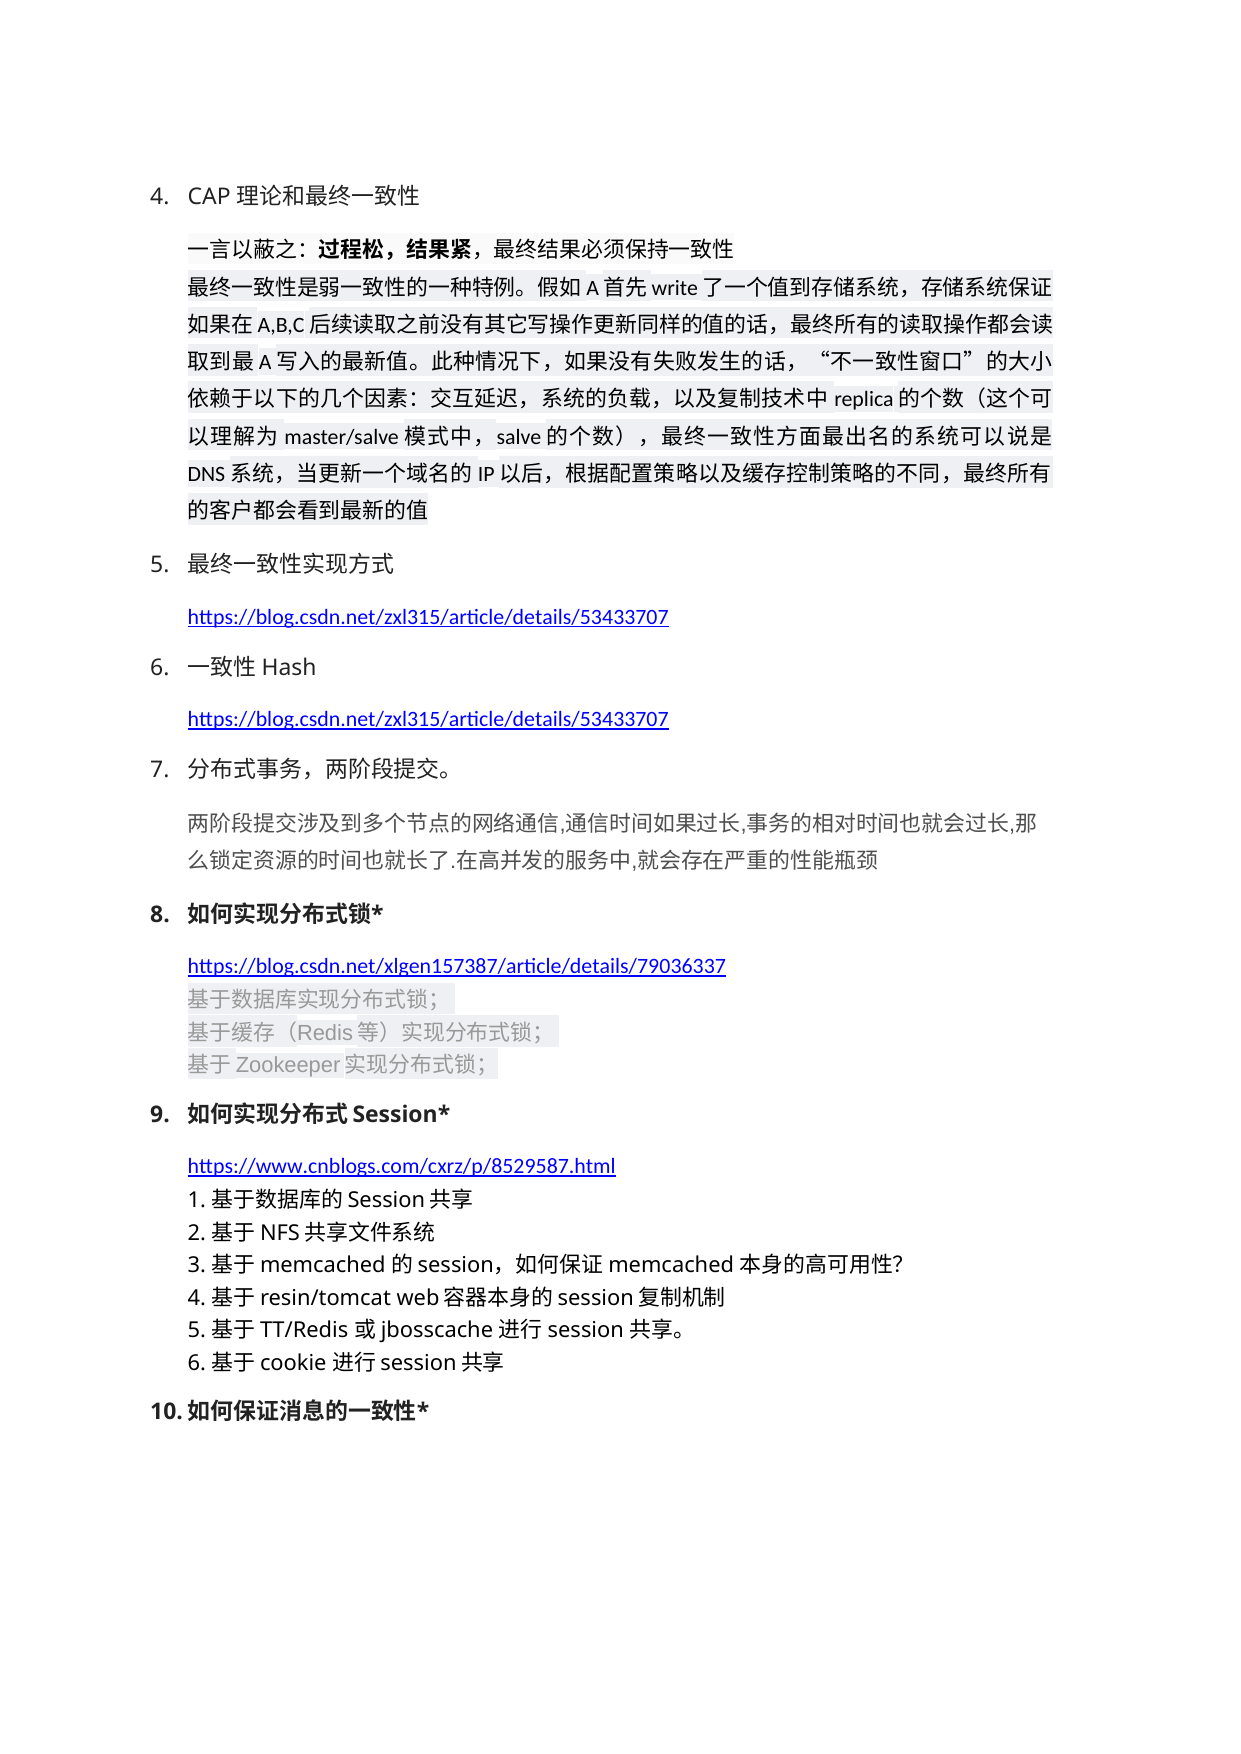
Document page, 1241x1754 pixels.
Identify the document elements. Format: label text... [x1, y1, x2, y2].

text 一言以蔽之：过程松，结果紧，最终结果必须保持一致性 [187, 232, 1053, 264]
list CAP 理论和最终一致性 [150, 162, 1053, 227]
text 6. 基于cookie 进行session共享 [187, 1344, 1053, 1377]
text 5. 基于TT/Redis 或 jbosscache 进行 session 共享。 [187, 1312, 1053, 1344]
list 如何保证消息的一致性* [150, 1377, 1053, 1442]
text 最终一致性是弱一致性的一种特例。假如A首先write了一个值到存储系统，存储系统保证如果在A,B,C后续读取之前没有其它写操作更新同样的值的话，最终所有的读取操作都会读取到最A写入的最新值。此种情况下，如果没有失败发生的话，“不一致性窗口”的大小依赖于以下的几个因素：交互延迟，系统的负载，以及复制技术中replica的个数（这个可以理解为master/salve模式中，salve的个数），最终一致性方面最出名的系统可以说是DNS系统，当更新一个域名的IP以后，根据配置策略以及缓存控制策略的不同，最终所有的客户都会看到最新的值 [187, 269, 1053, 525]
text 4. 基于resin/tomcat web容器本身的session复制机制 [187, 1279, 1053, 1312]
list 如何实现分布式Session* [150, 1079, 1053, 1144]
text https://www.cnblogs.com/cxrz/p/8529587.html [187, 1149, 1053, 1182]
text 3. 基于memcached 的session，如何保证 memcached 本身的高可用性？ [187, 1247, 1053, 1279]
text 两阶段提交涉及到多个节点的网络通信,通信时间如果过长,事务的相对时间也就会过长,那么锁定资源的时间也就长了.在高并发的服务中,就会存在严重的性能瓶颈 [187, 805, 1053, 875]
list 最终一致性实现方式 [150, 530, 1053, 595]
list 分布式事务，两阶段提交。 [150, 735, 1053, 800]
text 基于数据库实现分布式锁； 基于缓存（Redis等）实现分布式锁； 基于Zookeeper实现分布式锁； [187, 982, 1053, 1079]
text https://blog.csdn.net/xlgen157387/article/details/79036337 [187, 949, 1053, 982]
text https://blog.csdn.net/zxl315/article/details/53433707 [187, 703, 1053, 735]
text 1. 基于数据库的Session共享 [187, 1182, 1053, 1214]
text https://blog.csdn.net/zxl315/article/details/53433707 [187, 600, 1053, 633]
text 2. 基于NFS共享文件系统 [187, 1214, 1053, 1247]
list 一致性 Hash [150, 633, 1053, 698]
list 如何实现分布式锁* [150, 879, 1053, 944]
